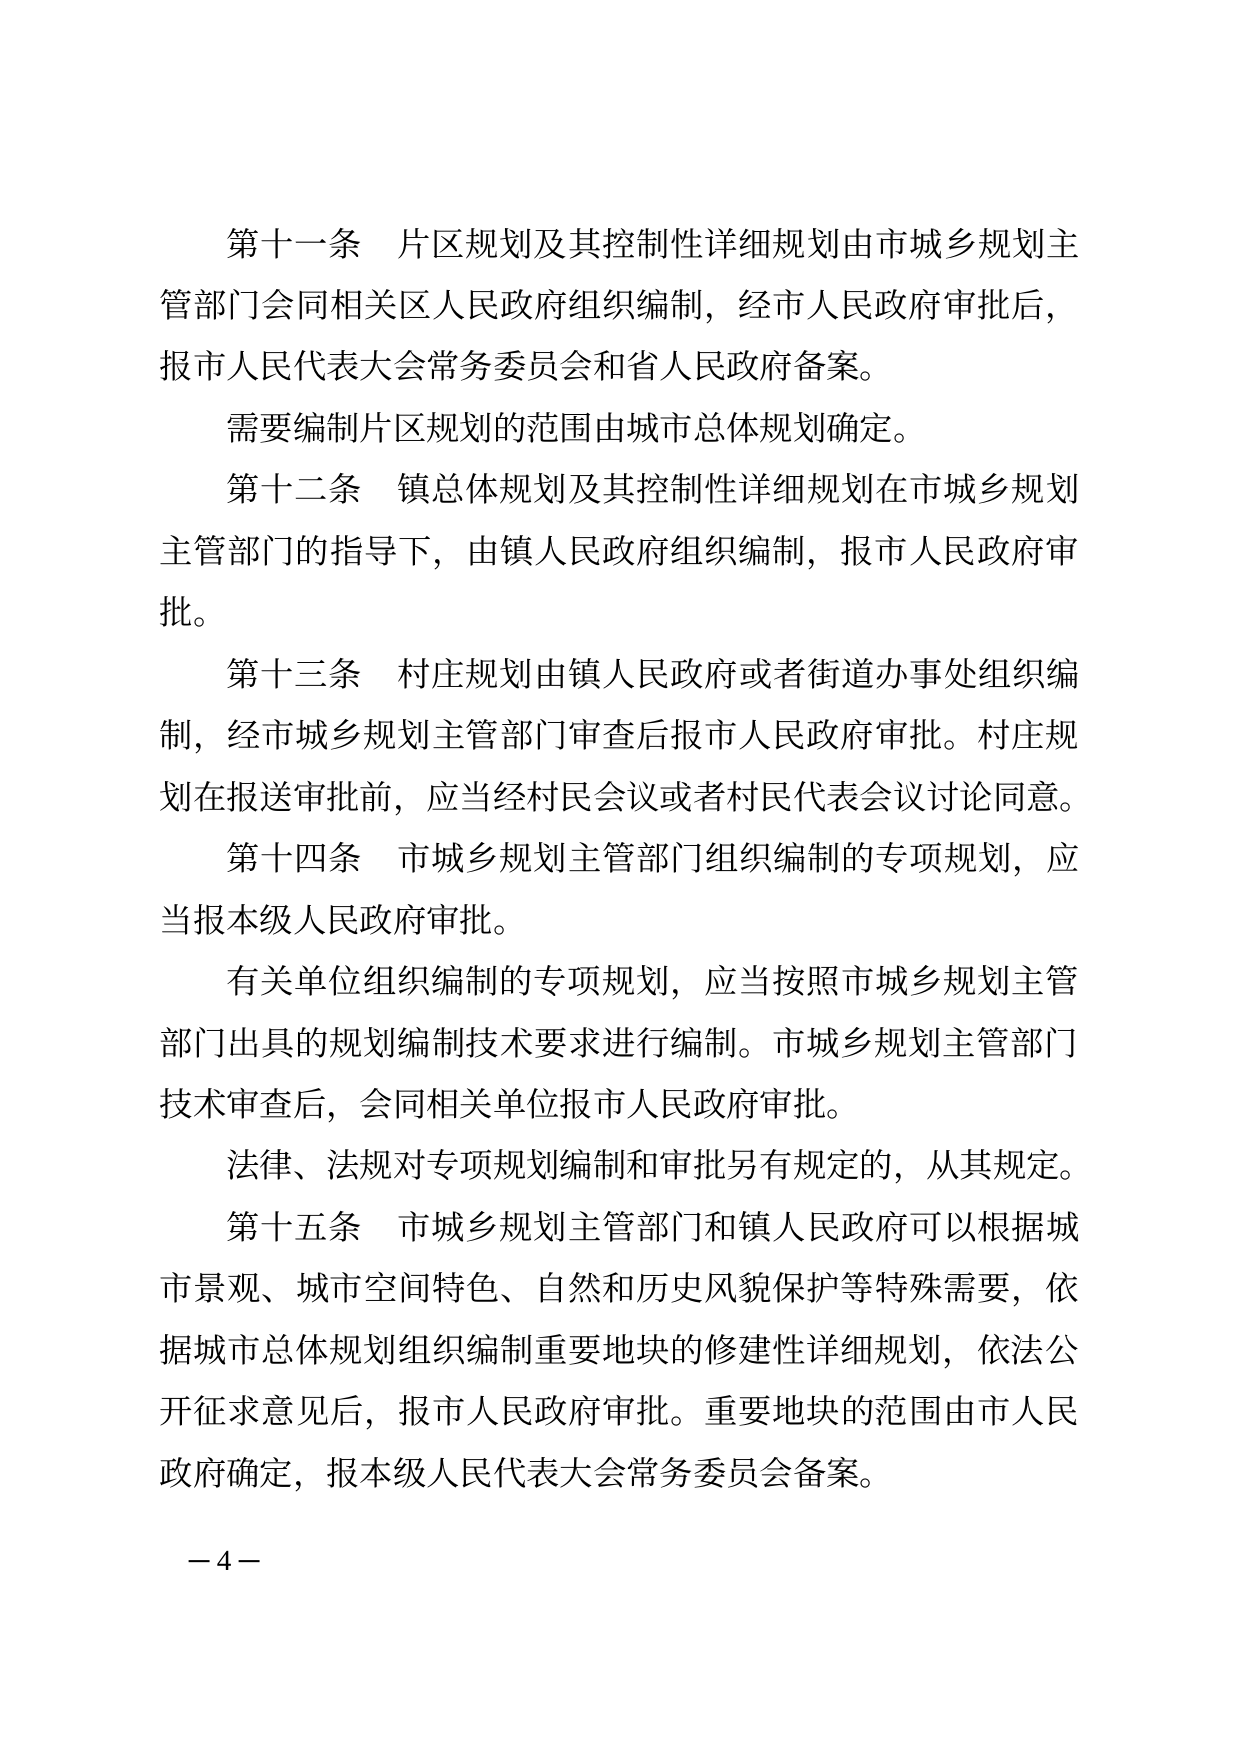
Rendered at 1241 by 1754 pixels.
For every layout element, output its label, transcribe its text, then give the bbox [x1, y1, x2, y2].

text 第十一条 片区规划及其控制性详细规划由市城乡规划主管部门会同相关区人民政府组织编制，经市人民政府审批后，报市人民代表大会常务委员会和省人民政府备案。 [159, 207, 1081, 391]
text 需要编制片区规划的范围由城市总体规划确定。 [159, 391, 1081, 453]
text 第十三条 村庄规划由镇人民政府或者街道办事处组织编制，经市城乡规划主管部门审查后报市人民政府审批。村庄规划在报送审批前，应当经村民会议或者村民代表会议讨论同意。 [159, 637, 1081, 821]
text 第十二条 镇总体规划及其控制性详细规划在市城乡规划主管部门的指导下，由镇人民政府组织编制，报市人民政府审批。 [159, 453, 1081, 637]
text 法律、法规对专项规划编制和审批另有规定的，从其规定。 [159, 1129, 1081, 1190]
text 有关单位组织编制的专项规划，应当按照市城乡规划主管部门出具的规划编制技术要求进行编制。市城乡规划主管部门技术审查后，会同相关单位报市人民政府审批。 [159, 944, 1081, 1129]
text 第十四条 市城乡规划主管部门组织编制的专项规划，应当报本级人民政府审批。 [159, 821, 1081, 944]
text 第十五条 市城乡规划主管部门和镇人民政府可以根据城市景观、城市空间特色、自然和历史风貌保护等特殊需要，依据城市总体规划组织编制重要地块的修建性详细规划，依法公开征求意见后，报市人民政府审批。重要地块的范围由市人民政府确定，报本级人民代表大会常务委员会备案。 [159, 1190, 1081, 1497]
